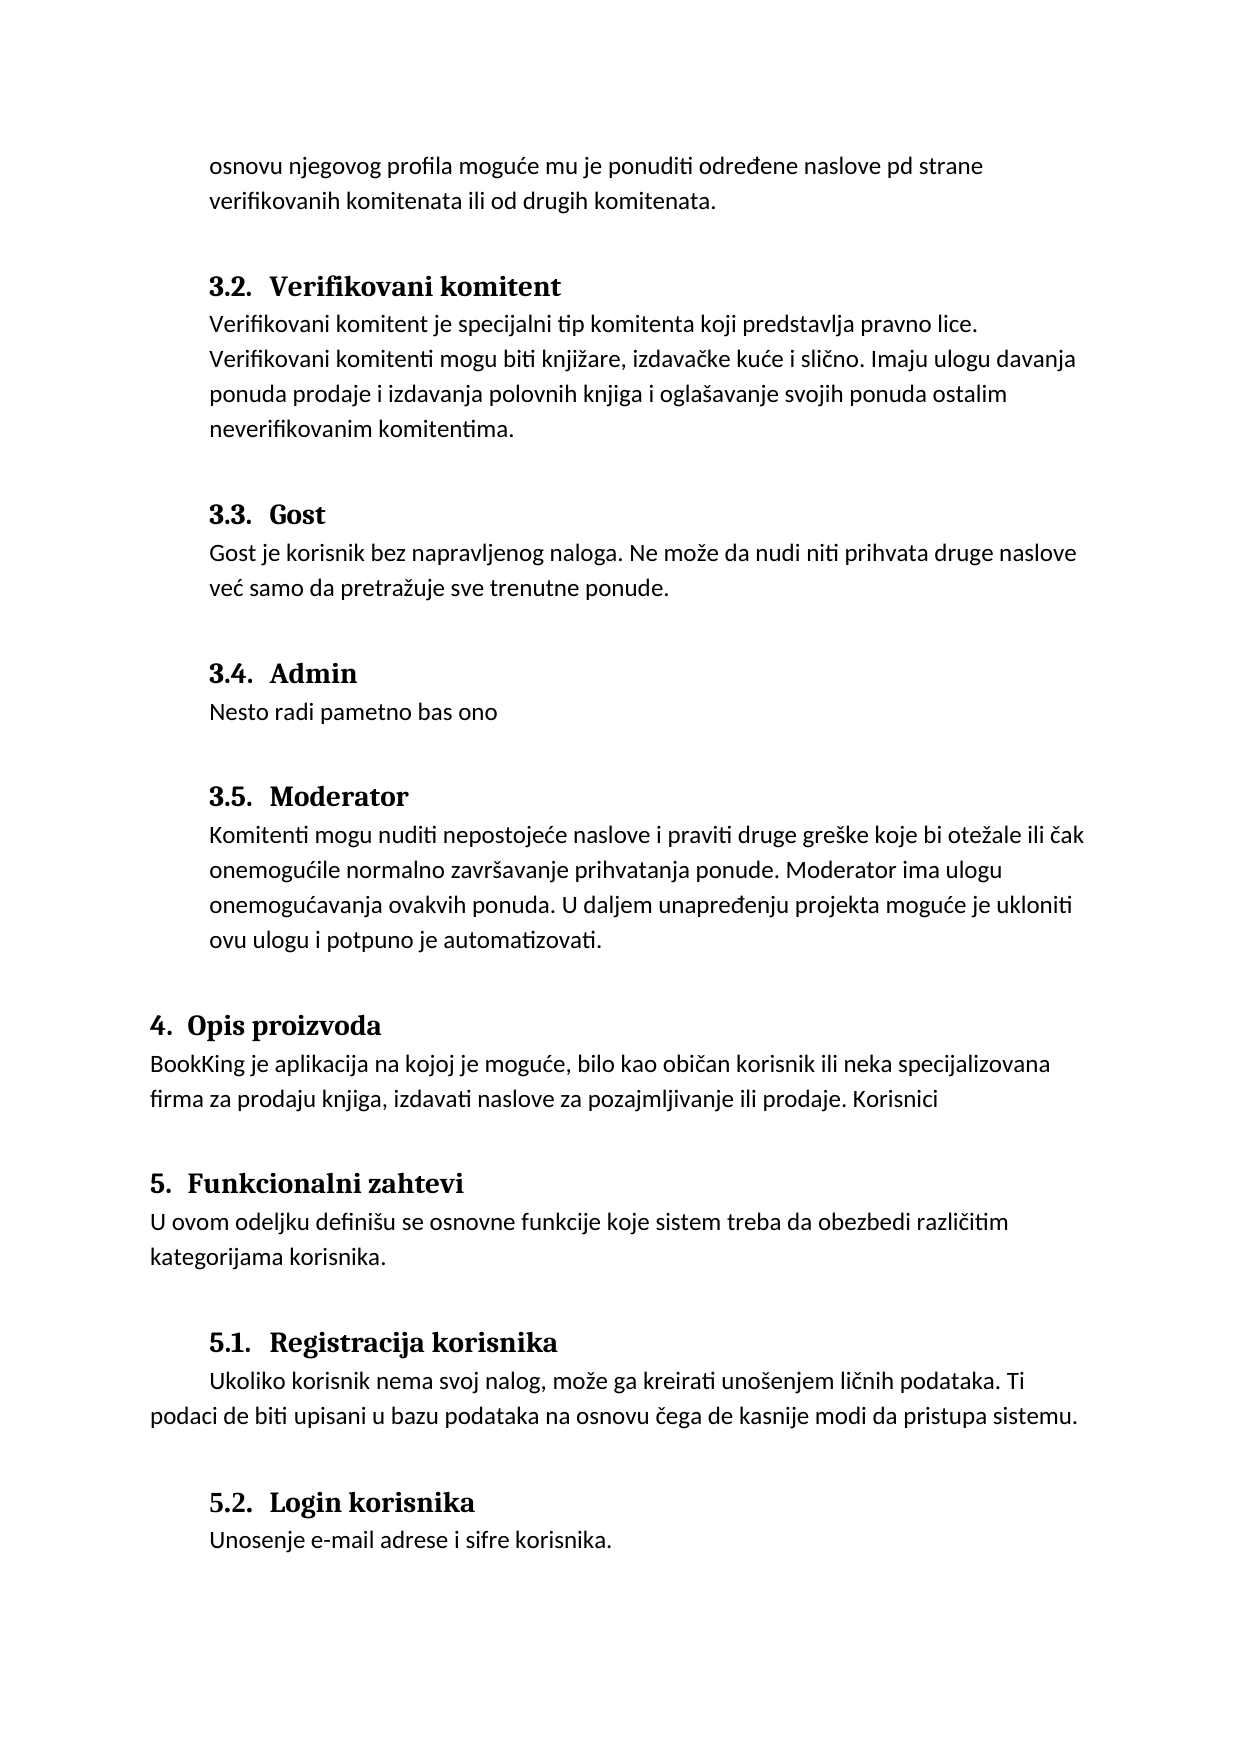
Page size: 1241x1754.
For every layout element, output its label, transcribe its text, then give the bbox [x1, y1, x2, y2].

text Nesto radi pametno bas ono [209, 696, 1090, 726]
list Moderator [209, 781, 1090, 814]
list Login korisnika [209, 1485, 1090, 1519]
text Gost je korisnik bez napravljenog naloga. Ne može da nudi niti prihvata druge naslove već samo da pretražuje sve trenutne ponude. [209, 537, 1090, 603]
list Gost [209, 498, 1090, 532]
subtitle Funkcionalni zahtevi [150, 1168, 1090, 1201]
text Unosenje e-mail adrese i sifre korisnika. [150, 1524, 1090, 1555]
text BookKing je aplikacija na kojoj je moguće, bilo kao običan korisnik ili neka specijalizovana firma za prodaju knjiga, izdavati naslove za pozajmljivanje ili prodaje. Korisnici [150, 1048, 1090, 1113]
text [209, 150, 1090, 216]
text Verifikovani komitent je specijalni tip komitenta koji predstavlja pravno lice. Verifikovani komitenti mogu biti knjižare, izdavačke kuće i slično. Imaju ulogu davanja ponuda prodaje i izdavanja polovnih knjiga i oglašavanje svojih ponuda ostalim neverifikovanim komitentima. [209, 308, 1090, 444]
list Admin [209, 657, 1090, 691]
text Komitenti mogu nuditi nepostojeće naslove i praviti druge greške koje bi otežale ili čak onemogućile normalno završavanje prihvatanja ponude. Moderator ima ulogu onemogućavanja ovakvih ponuda. U daljem unapređenju projekta moguće je ukloniti ovu ulogu i potpuno je automatizovati. [209, 819, 1090, 955]
text U ovom odeljku definišu se osnovne funkcije koje sistem treba da obezbedi različitim kategorijama korisnika. [150, 1206, 1090, 1272]
text Ukoliko korisnik nema svoj nalog, može ga kreirati unošenjem ličnih podataka. Ti podaci de biti upisani u bazu podataka na osnovu čega de kasnije modi da pristupa sistemu. [150, 1365, 1090, 1430]
list Registracija korisnika [209, 1326, 1090, 1360]
subtitle Opis proizvoda [150, 1009, 1090, 1043]
list Verifikovani komitent [209, 270, 1090, 303]
